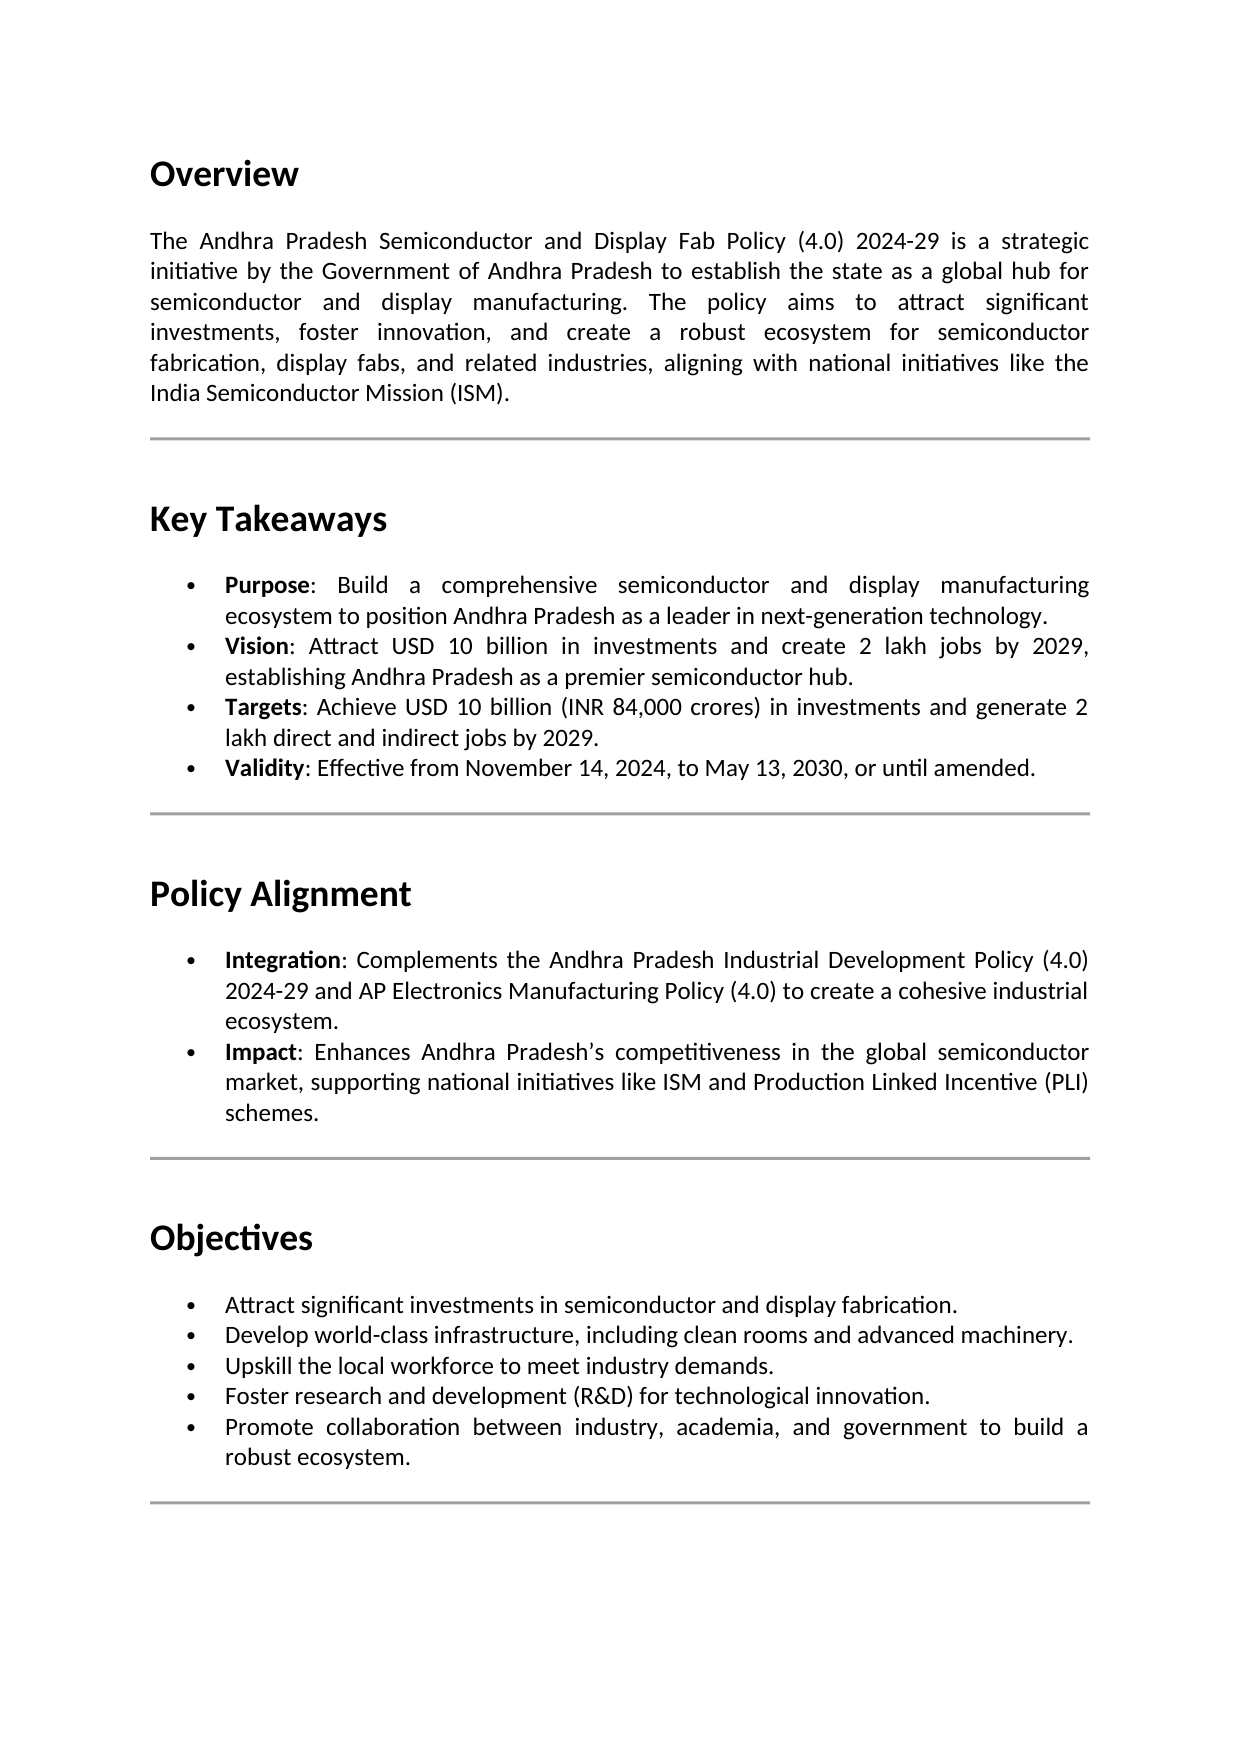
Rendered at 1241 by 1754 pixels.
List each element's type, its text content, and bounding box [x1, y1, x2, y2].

list Promote collaboration between industry, academia, and government to build a robust ecosystem. [187, 1411, 1090, 1472]
text Overview [150, 150, 1090, 196]
list Targets: Achieve USD 10 billion (INR 84,000 crores) in investments and generate 2 lakh direct and indirect jobs by 2029. [187, 692, 1090, 753]
text The Andhra Pradesh Semiconductor and Display Fab Policy (4.0) 2024-29 is a strategic initiative by the Government of Andhra Pradesh to establish the state as a global hub for semiconductor and display manufacturing. The policy aims to attract significant investments, foster innovation, and create a robust ecosystem for semiconductor fabrication, display fabs, and related industries, aligning with national initiatives like the India Semiconductor Mission (ISM). [150, 225, 1090, 408]
list Purpose: Build a comprehensive semiconductor and display manufacturing ecosystem to position Andhra Pradesh as a leader in next-generation technology. [187, 569, 1090, 631]
text Policy Alignment [150, 869, 1090, 915]
list Develop world-class infrastructure, including clean rooms and advanced machinery. [187, 1319, 1090, 1350]
list Validity: Effective from November 14, 2024, to May 13, 2030, or until amended. [187, 753, 1090, 783]
list Attract significant investments in semiconductor and display fabrication. [187, 1289, 1090, 1319]
list Vision: Attract USD 10 billion in investments and create 2 lakh jobs by 2029, establishing Andhra Pradesh as a premier semiconductor hub. [187, 631, 1090, 692]
list Upskill the local workforce to meet industry demands. [187, 1350, 1090, 1381]
list Impact: Enhances Andhra Pradesh’s competitiveness in the global semiconductor market, supporting national initiatives like ISM and Production Linked Incentive (PLI) schemes. [187, 1036, 1090, 1128]
text Key Takeaways [150, 494, 1090, 540]
text Objectives [150, 1214, 1090, 1260]
list Foster research and development (R&D) for technological innovation. [187, 1381, 1090, 1411]
list Integration: Complements the Andhra Pradesh Industrial Development Policy (4.0) 2024-29 and AP Electronics Manufacturing Policy (4.0) to create a cohesive industrial ecosystem. [187, 944, 1090, 1036]
